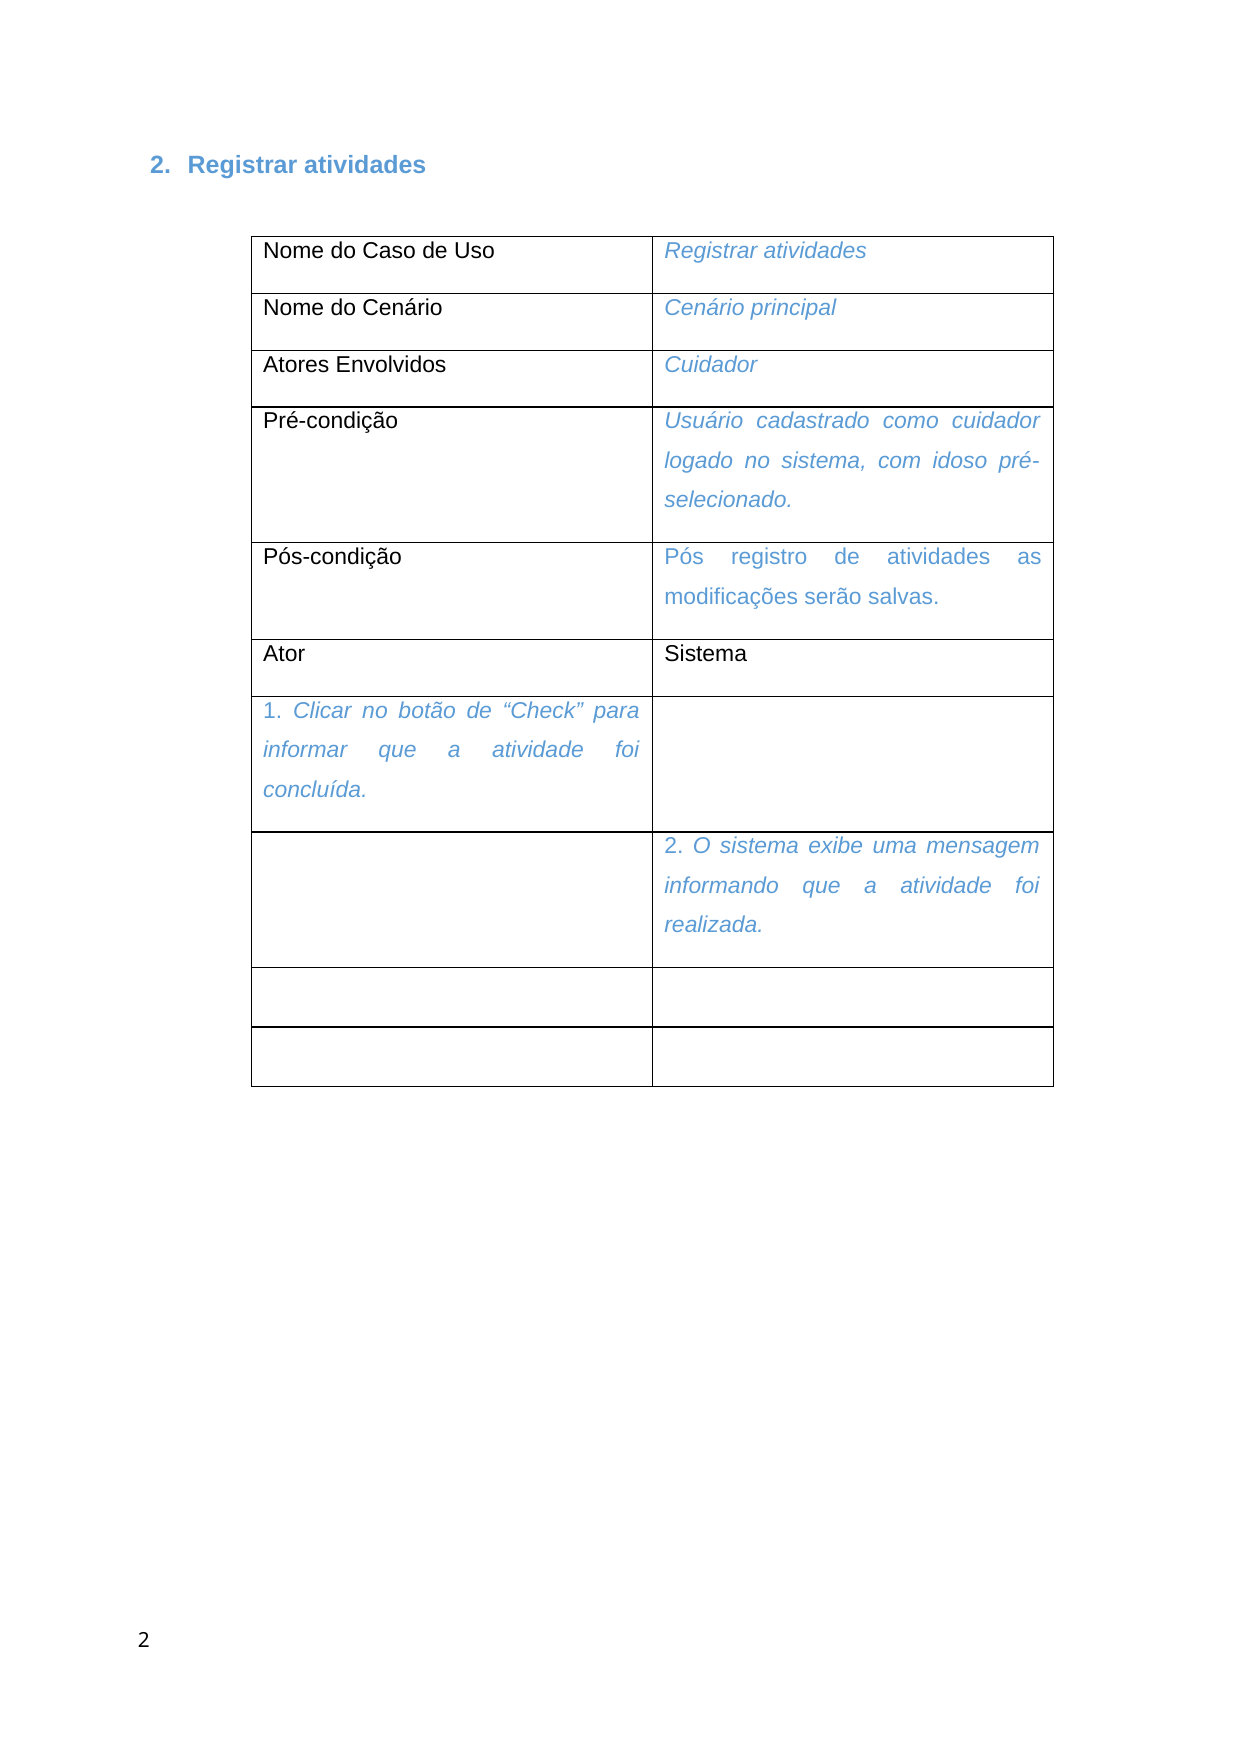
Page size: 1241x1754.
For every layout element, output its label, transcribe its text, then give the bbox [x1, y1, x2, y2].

table_cell Pós-condição [252, 543, 652, 639]
table_cell [653, 1028, 1053, 1086]
table_cell [252, 1028, 652, 1086]
subtitle Registrar atividades [150, 150, 1090, 179]
table_cell Nome do Cenário [252, 294, 652, 349]
table_header Nome do Caso de Uso [252, 237, 652, 293]
table_cell [252, 968, 652, 1026]
table_cell Atores Envolvidos [252, 351, 652, 406]
table_cell [653, 697, 1053, 831]
table_cell 2. O sistema exibe uma mensagem informando que a atividade foi realizada. [653, 833, 1053, 967]
table_cell Ator [252, 640, 652, 696]
table_cell Pós registro de atividades as modificações serão salvas. [653, 543, 1053, 639]
table_cell Cuidador [653, 351, 1053, 406]
table_cell 1. Clicar no botão de “Check” para informar que a atividade foi concluída. [252, 697, 652, 831]
table_cell Sistema [653, 640, 1053, 696]
table_cell Usuário cadastrado como cuidador logado no sistema, com idoso pré-selecionado. [653, 408, 1053, 542]
table_cell Cenário principal [653, 294, 1053, 349]
table_cell [653, 968, 1053, 1026]
table_header Registrar atividades [653, 237, 1053, 293]
table_cell [252, 833, 652, 967]
table_cell Pré-condição [252, 408, 652, 542]
